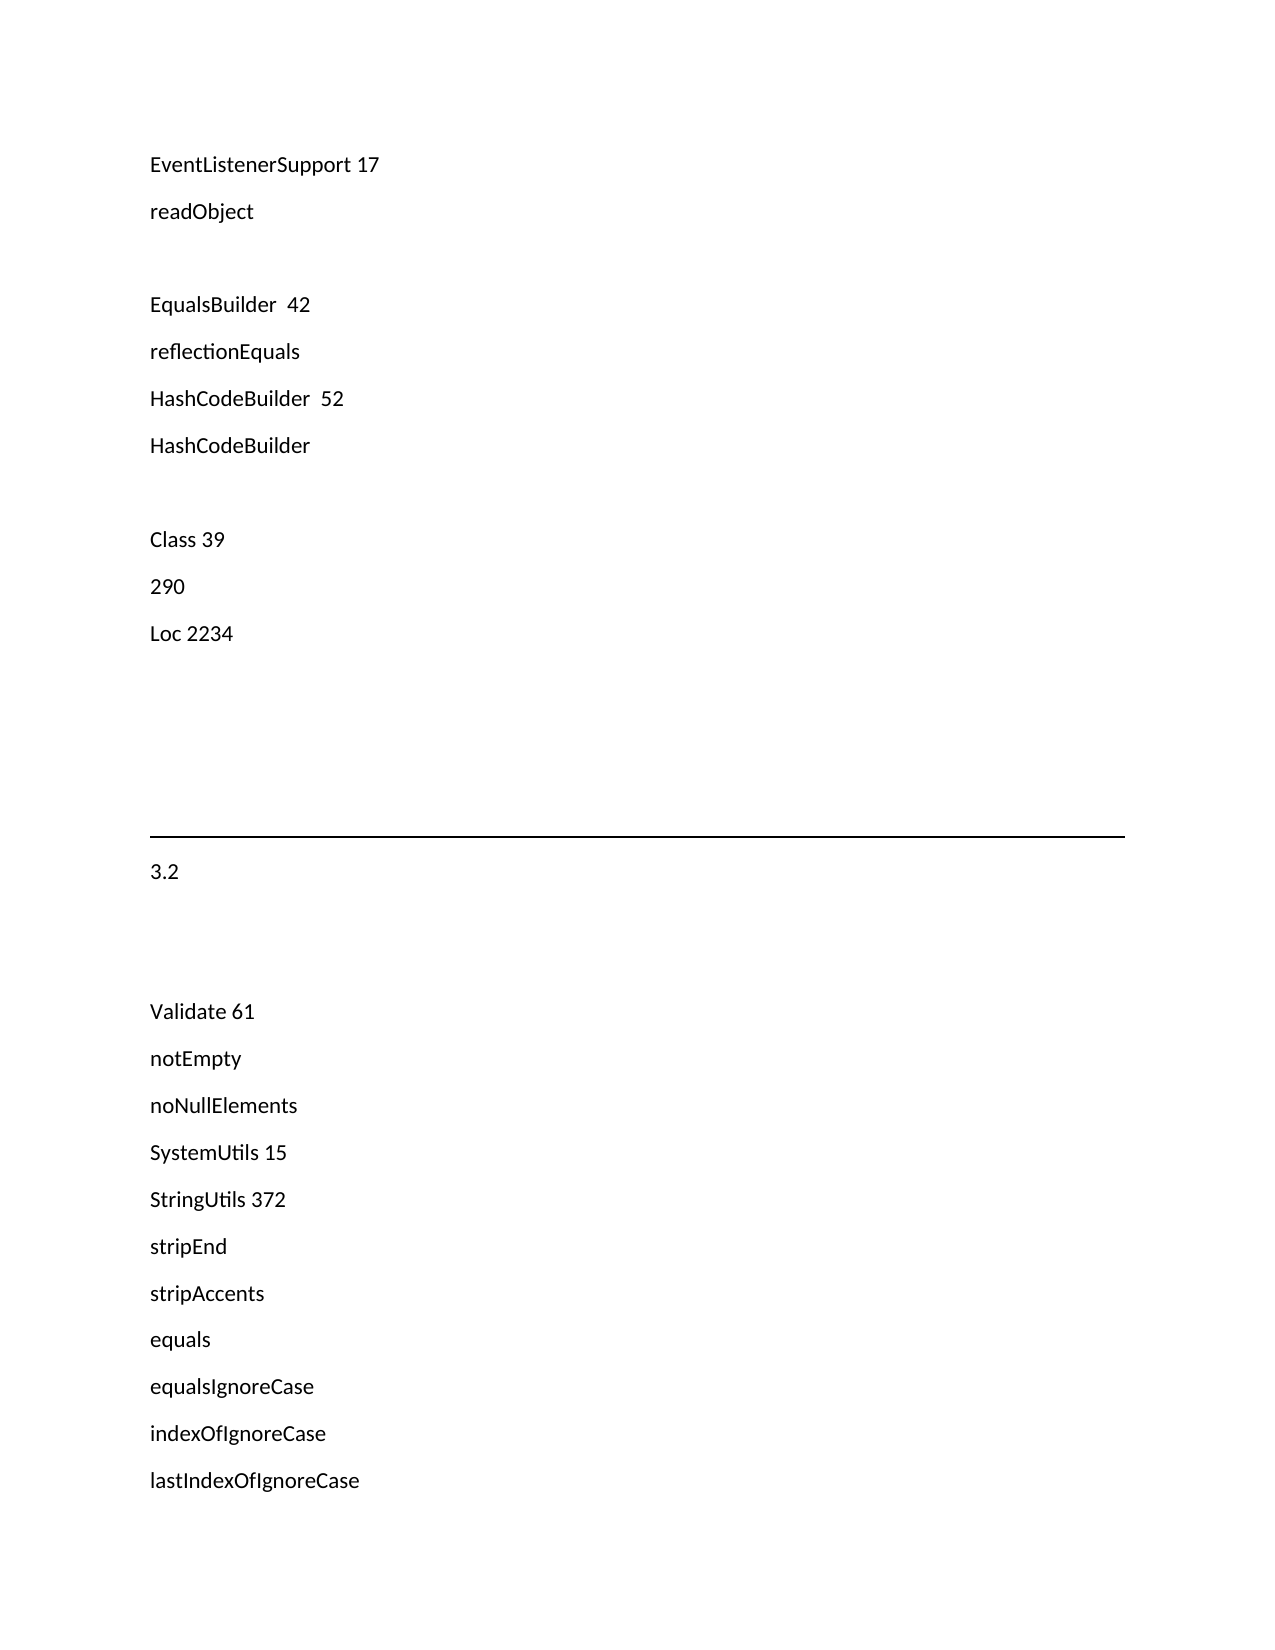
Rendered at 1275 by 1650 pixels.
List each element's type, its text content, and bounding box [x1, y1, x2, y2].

text EventListenerSupport 17 [150, 150, 1125, 178]
text EqualsBuilder 42 [150, 291, 1125, 319]
text stripAccents [150, 1279, 1125, 1307]
text HashCodeBuilder [150, 431, 1125, 459]
text stripEnd [150, 1232, 1125, 1260]
text reflectionEquals [150, 337, 1125, 366]
text Validate 61 [150, 997, 1125, 1025]
text lastIndexOfIgnoreCase [150, 1466, 1125, 1494]
text 290 [150, 572, 1125, 600]
text notEmpty [150, 1044, 1125, 1072]
text indexOfIgnoreCase [150, 1419, 1125, 1447]
text equalsIgnoreCase [150, 1372, 1125, 1400]
text StringUtils 372 [150, 1185, 1125, 1213]
text HashCodeBuilder 52 [150, 384, 1125, 412]
text readObject [150, 197, 1125, 225]
text SystemUtils 15 [150, 1138, 1125, 1166]
text Loc 2234 [150, 619, 1125, 647]
text noNullElements [150, 1091, 1125, 1119]
text 3.2 [150, 857, 1125, 885]
text Class 39 [150, 525, 1125, 553]
text equals [150, 1326, 1125, 1353]
